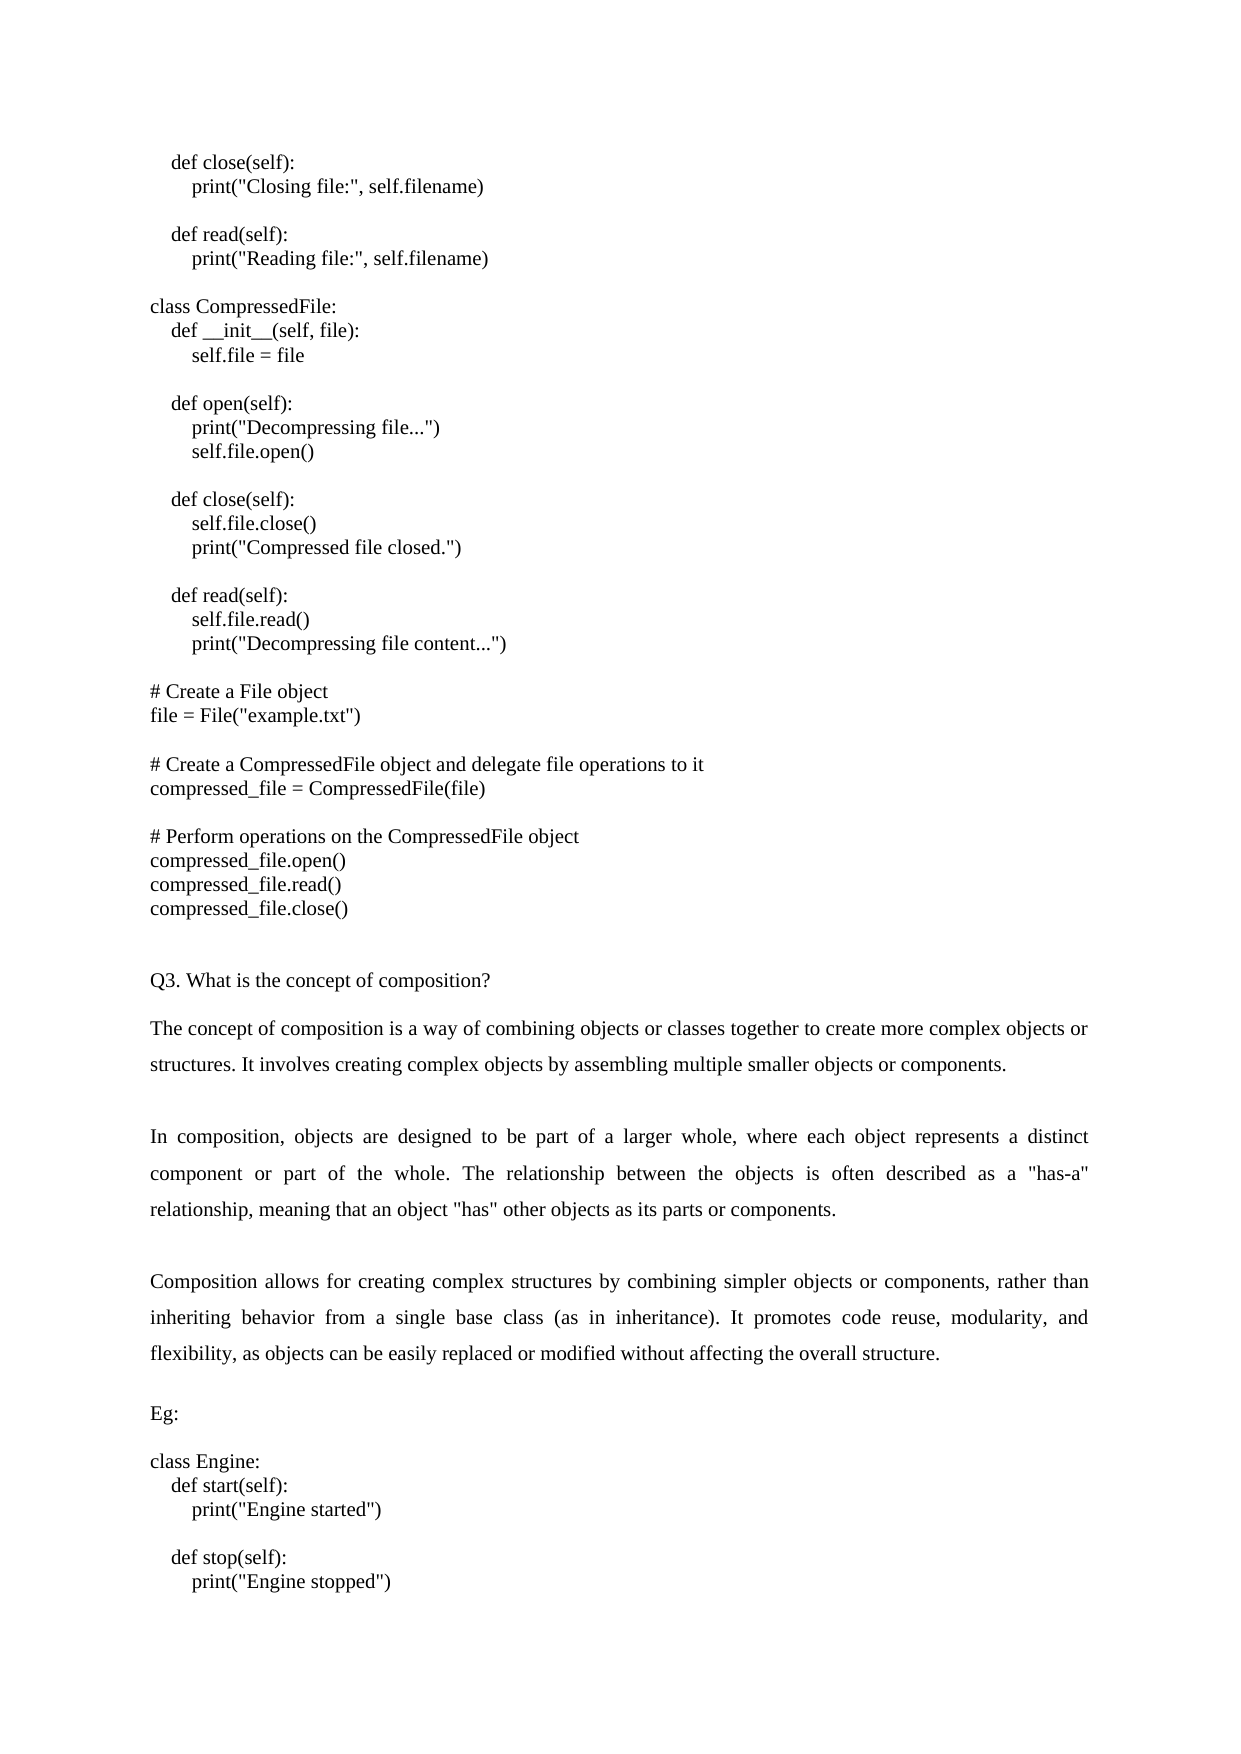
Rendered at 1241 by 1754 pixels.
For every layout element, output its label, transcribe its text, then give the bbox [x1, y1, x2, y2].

text compressed_file.close() [150, 896, 1090, 920]
text file = File("example.txt") [150, 703, 1090, 727]
text Eg: [150, 1401, 1090, 1425]
text self.file.open() [150, 439, 1090, 463]
text compressed_file = CompressedFile(file) [150, 776, 1090, 800]
text # Create a File object [150, 679, 1090, 703]
text print("Compressed file closed.") [150, 535, 1090, 559]
text print("Engine stopped") [150, 1569, 1090, 1593]
text def close(self): [150, 487, 1090, 511]
text print("Decompressing file...") [150, 415, 1090, 439]
text # Create a CompressedFile object and delegate file operations to it [150, 752, 1090, 776]
text class Engine: [150, 1449, 1090, 1473]
text The concept of composition is a way of combining objects or classes together to create more complex objects or structures. It involves creating complex objects by assembling multiple smaller objects or components. [150, 1016, 1090, 1076]
text compressed_file.read() [150, 872, 1090, 896]
text class CompressedFile: [150, 294, 1090, 318]
text self.file.read() [150, 607, 1090, 631]
text # Perform operations on the CompressedFile object [150, 824, 1090, 848]
text self.file = file [150, 342, 1090, 367]
text def read(self): [150, 583, 1090, 607]
text def read(self): [150, 222, 1090, 246]
text In composition, objects are designed to be part of a larger whole, where each object represents a distinct component or part of the whole. The relationship between the objects is often described as a "has-a" relationship, meaning that an object "has" other objects as its parts or components. [150, 1124, 1090, 1221]
text print("Engine started") [150, 1497, 1090, 1521]
text print("Decompressing file content...") [150, 631, 1090, 655]
text def close(self): [150, 150, 1090, 174]
text self.file.close() [150, 511, 1090, 535]
text print("Closing file:", self.filename) [150, 174, 1090, 198]
text compressed_file.open() [150, 848, 1090, 872]
text Composition allows for creating complex structures by combining simpler objects or components, rather than inheriting behavior from a single base class (as in inheritance). It promotes code reuse, modularity, and flexibility, as objects can be easily replaced or modified without affecting the overall structure. [150, 1268, 1090, 1365]
text def start(self): [150, 1473, 1090, 1497]
text def stop(self): [150, 1545, 1090, 1569]
text def __init__(self, file): [150, 318, 1090, 342]
text print("Reading file:", self.filename) [150, 246, 1090, 270]
text Q3. What is the concept of composition? [150, 968, 1090, 992]
text def open(self): [150, 391, 1090, 415]
